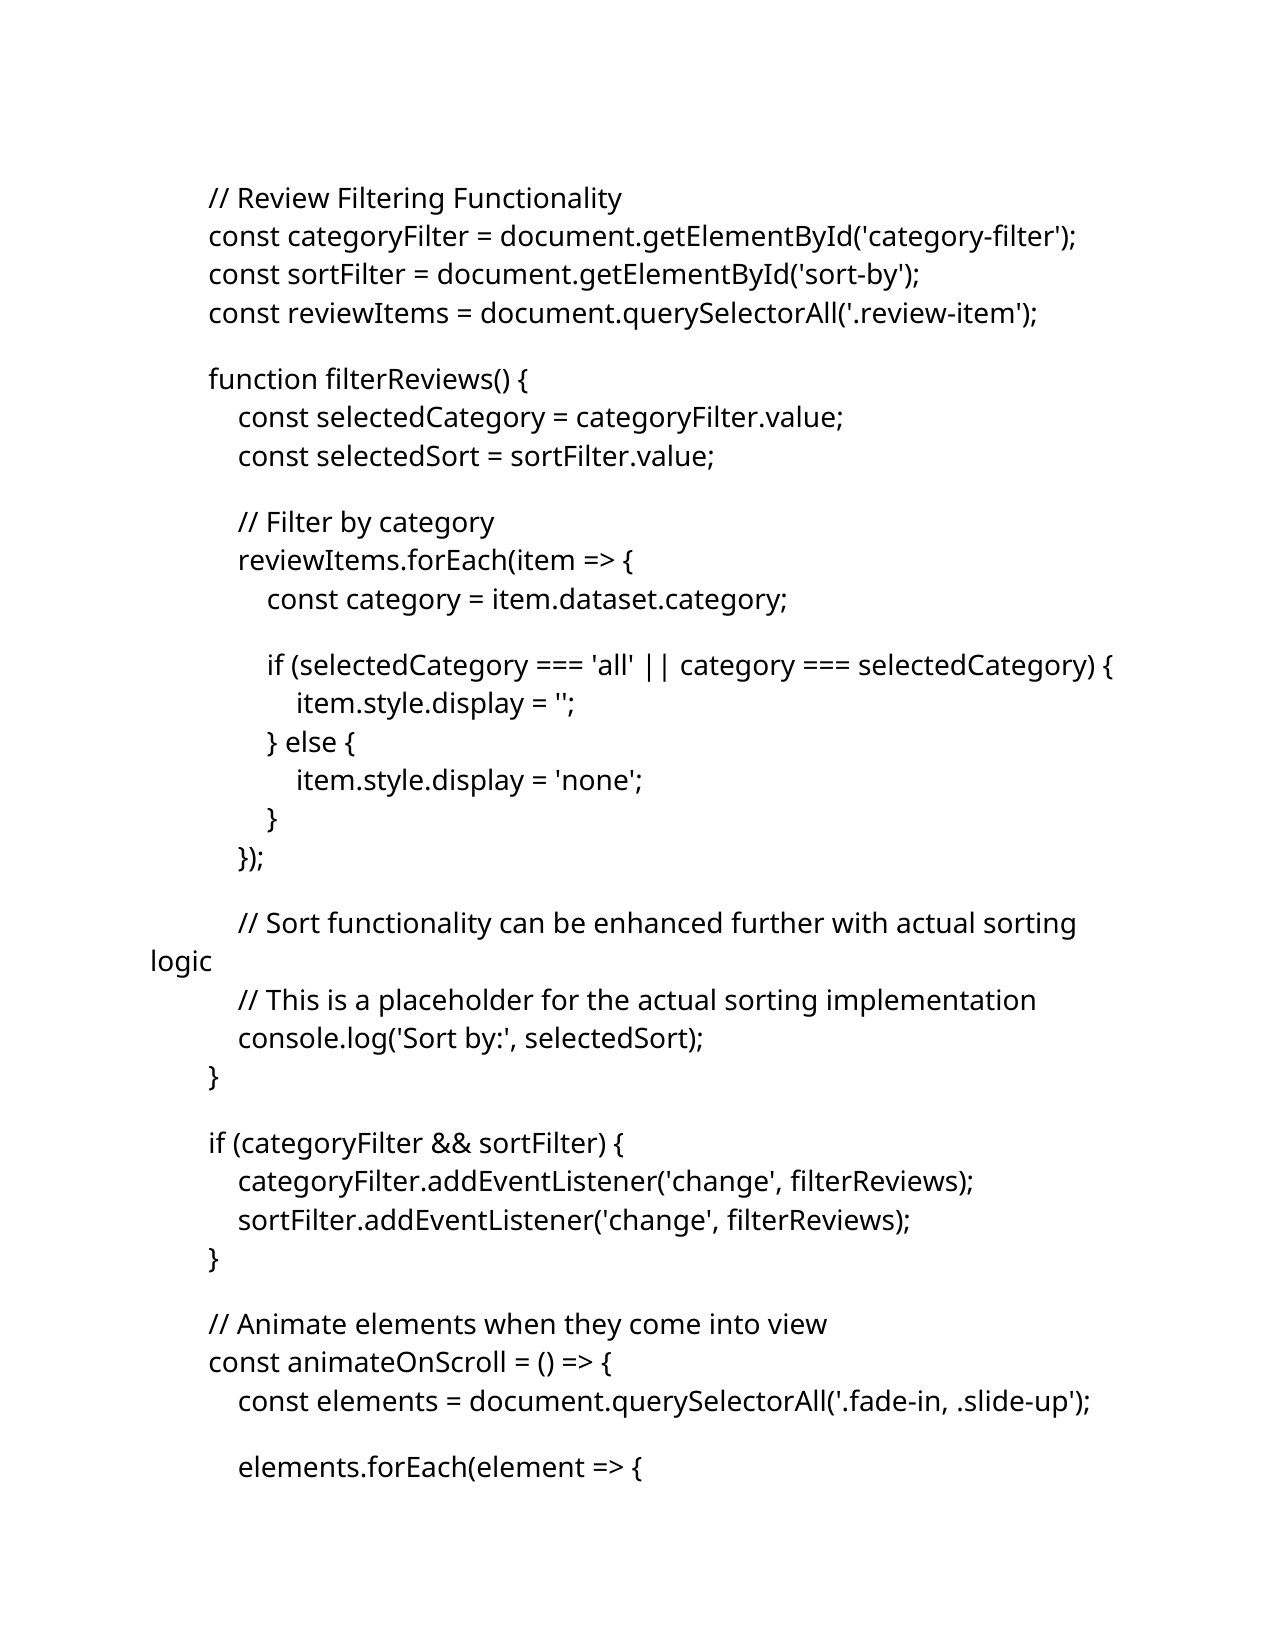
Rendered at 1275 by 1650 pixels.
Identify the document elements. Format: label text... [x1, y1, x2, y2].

text categoryFilter.addEventListener('change', filterReviews); [150, 1161, 1125, 1200]
text const elements = document.querySelectorAll('.fade-in, .slide-up'); [150, 1381, 1125, 1419]
text const reviewItems = document.querySelectorAll('.review-item'); [150, 293, 1125, 331]
text const animateOnScroll = () => { [150, 1343, 1125, 1381]
text if (selectedCategory === 'all' || category === selectedCategory) { [150, 645, 1125, 684]
text item.style.display = 'none'; [150, 760, 1125, 799]
text // Animate elements when they come into view [150, 1304, 1125, 1343]
text sortFilter.addEventListener('change', filterReviews); [150, 1200, 1125, 1238]
text const sortFilter = document.getElementById('sort-by'); [150, 255, 1125, 293]
text } [150, 799, 1125, 837]
text // This is a placeholder for the actual sorting implementation [150, 980, 1125, 1018]
text const selectedCategory = categoryFilter.value; [150, 398, 1125, 436]
text elements.forEach(element => { [150, 1447, 1125, 1486]
text const selectedSort = sortFilter.value; [150, 436, 1125, 474]
text } [150, 1057, 1125, 1095]
text const category = item.dataset.category; [150, 579, 1125, 617]
text // Review Filtering Functionality [150, 178, 1125, 216]
text if (categoryFilter && sortFilter) { [150, 1123, 1125, 1161]
text function filterReviews() { [150, 359, 1125, 398]
text } [150, 1238, 1125, 1276]
text item.style.display = ''; [150, 684, 1125, 722]
text // Sort functionality can be enhanced further with actual sorting logic [150, 903, 1125, 980]
text } else { [150, 722, 1125, 760]
text const categoryFilter = document.getElementById('category-filter'); [150, 216, 1125, 255]
text // Filter by category [150, 502, 1125, 541]
text reviewItems.forEach(item => { [150, 541, 1125, 579]
text }); [150, 837, 1125, 875]
text console.log('Sort by:', selectedSort); [150, 1018, 1125, 1057]
